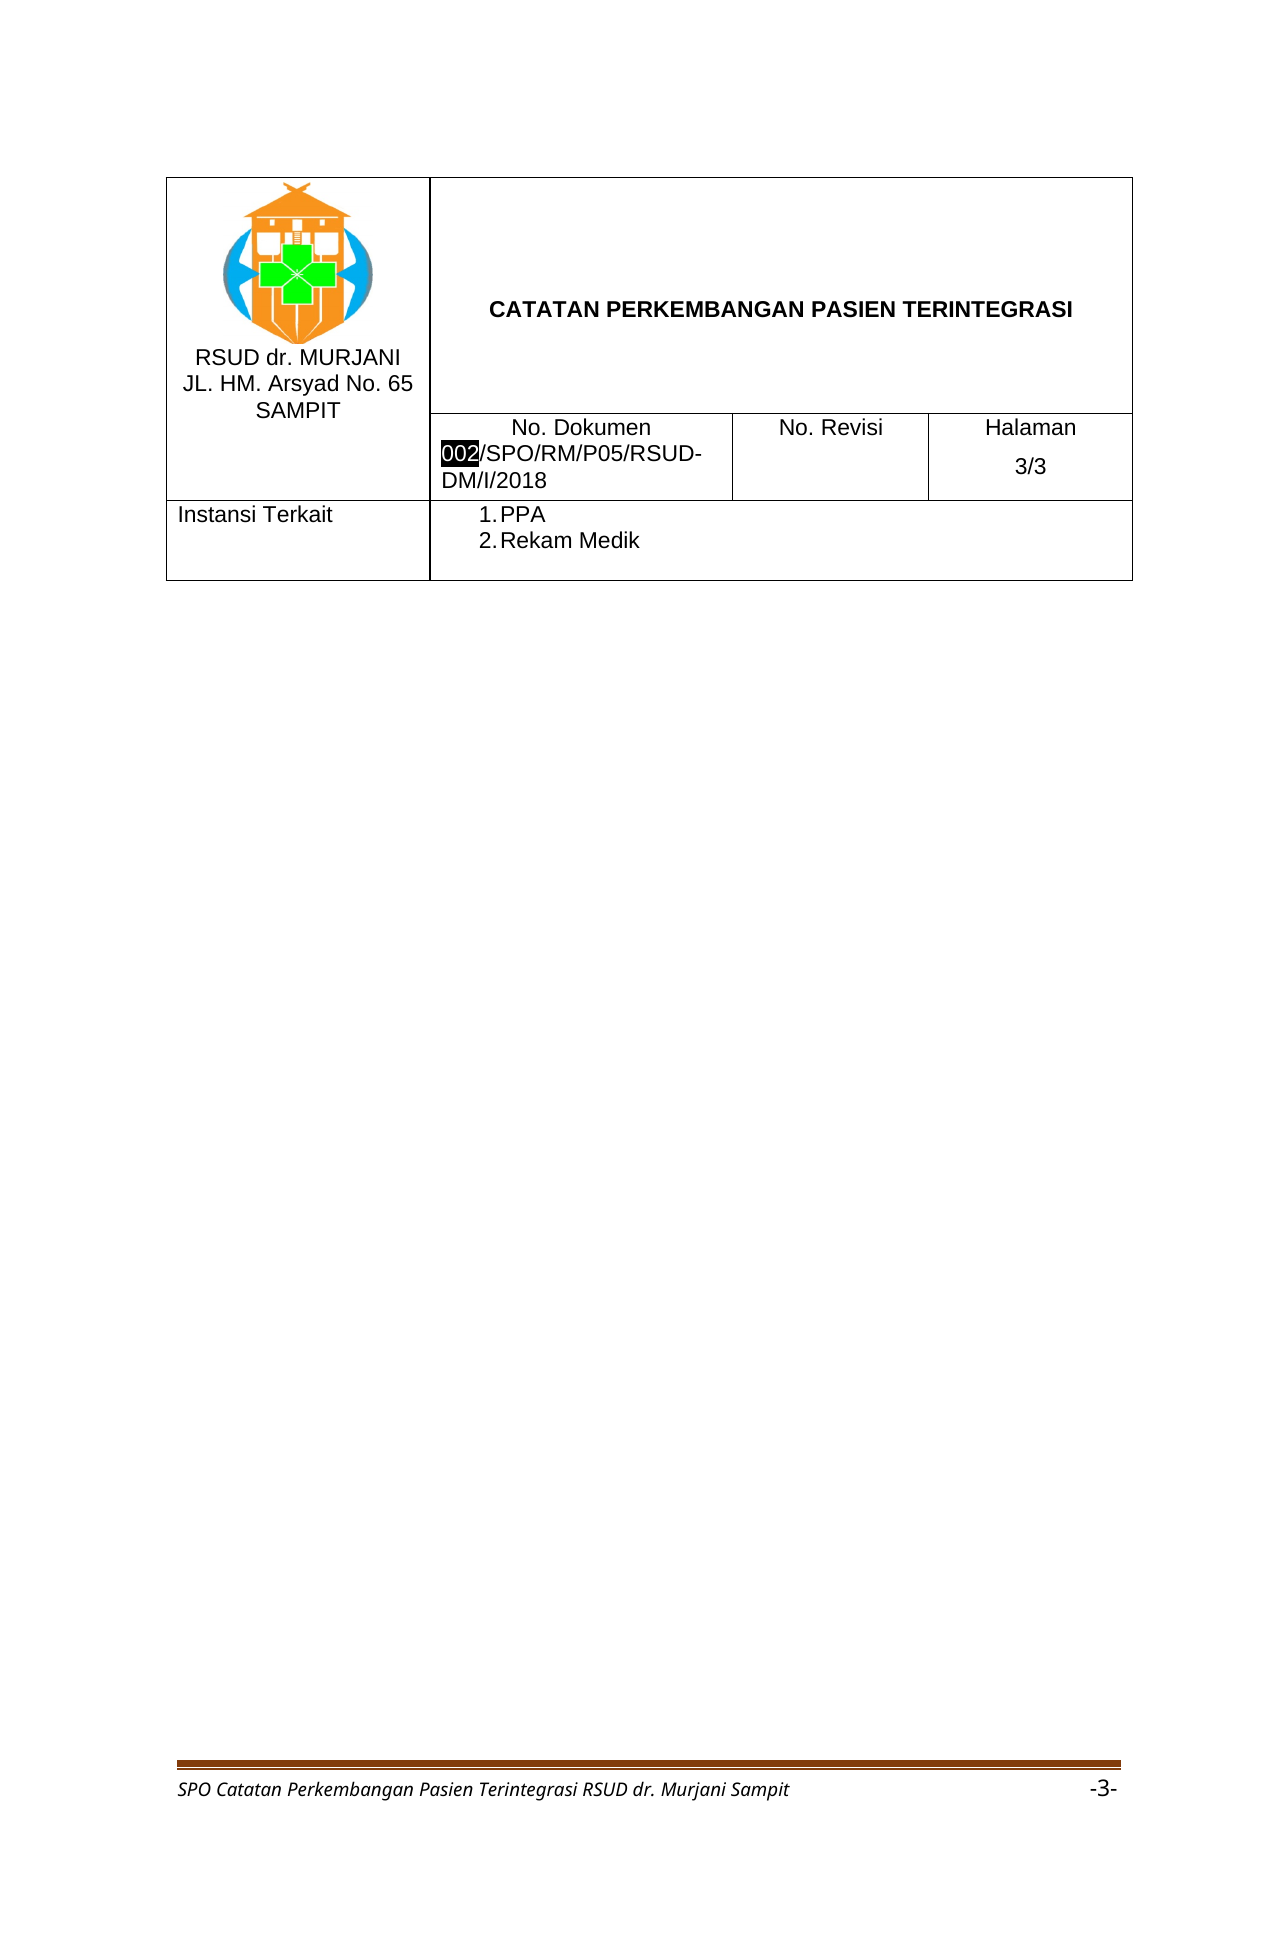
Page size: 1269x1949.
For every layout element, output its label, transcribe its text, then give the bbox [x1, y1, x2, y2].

table_cell Instansi Terkait [167, 501, 429, 580]
table_header CATATAN PERKEMBANGAN PASIEN TERINTEGRASI [431, 178, 1132, 413]
table_cell PPA Rekam Medik [431, 501, 1132, 580]
picture [222, 178, 373, 344]
table_cell No. Revisi [733, 414, 928, 500]
table_cell Halaman 3/3 [929, 414, 1132, 500]
table_header RSUD dr. MURJANI JL. HM. Arsyad No. 65 SAMPIT [167, 178, 429, 500]
table_cell No. Dokumen 002/SPO/RM/P05/RSUD-DM/I/2018 [431, 414, 732, 500]
